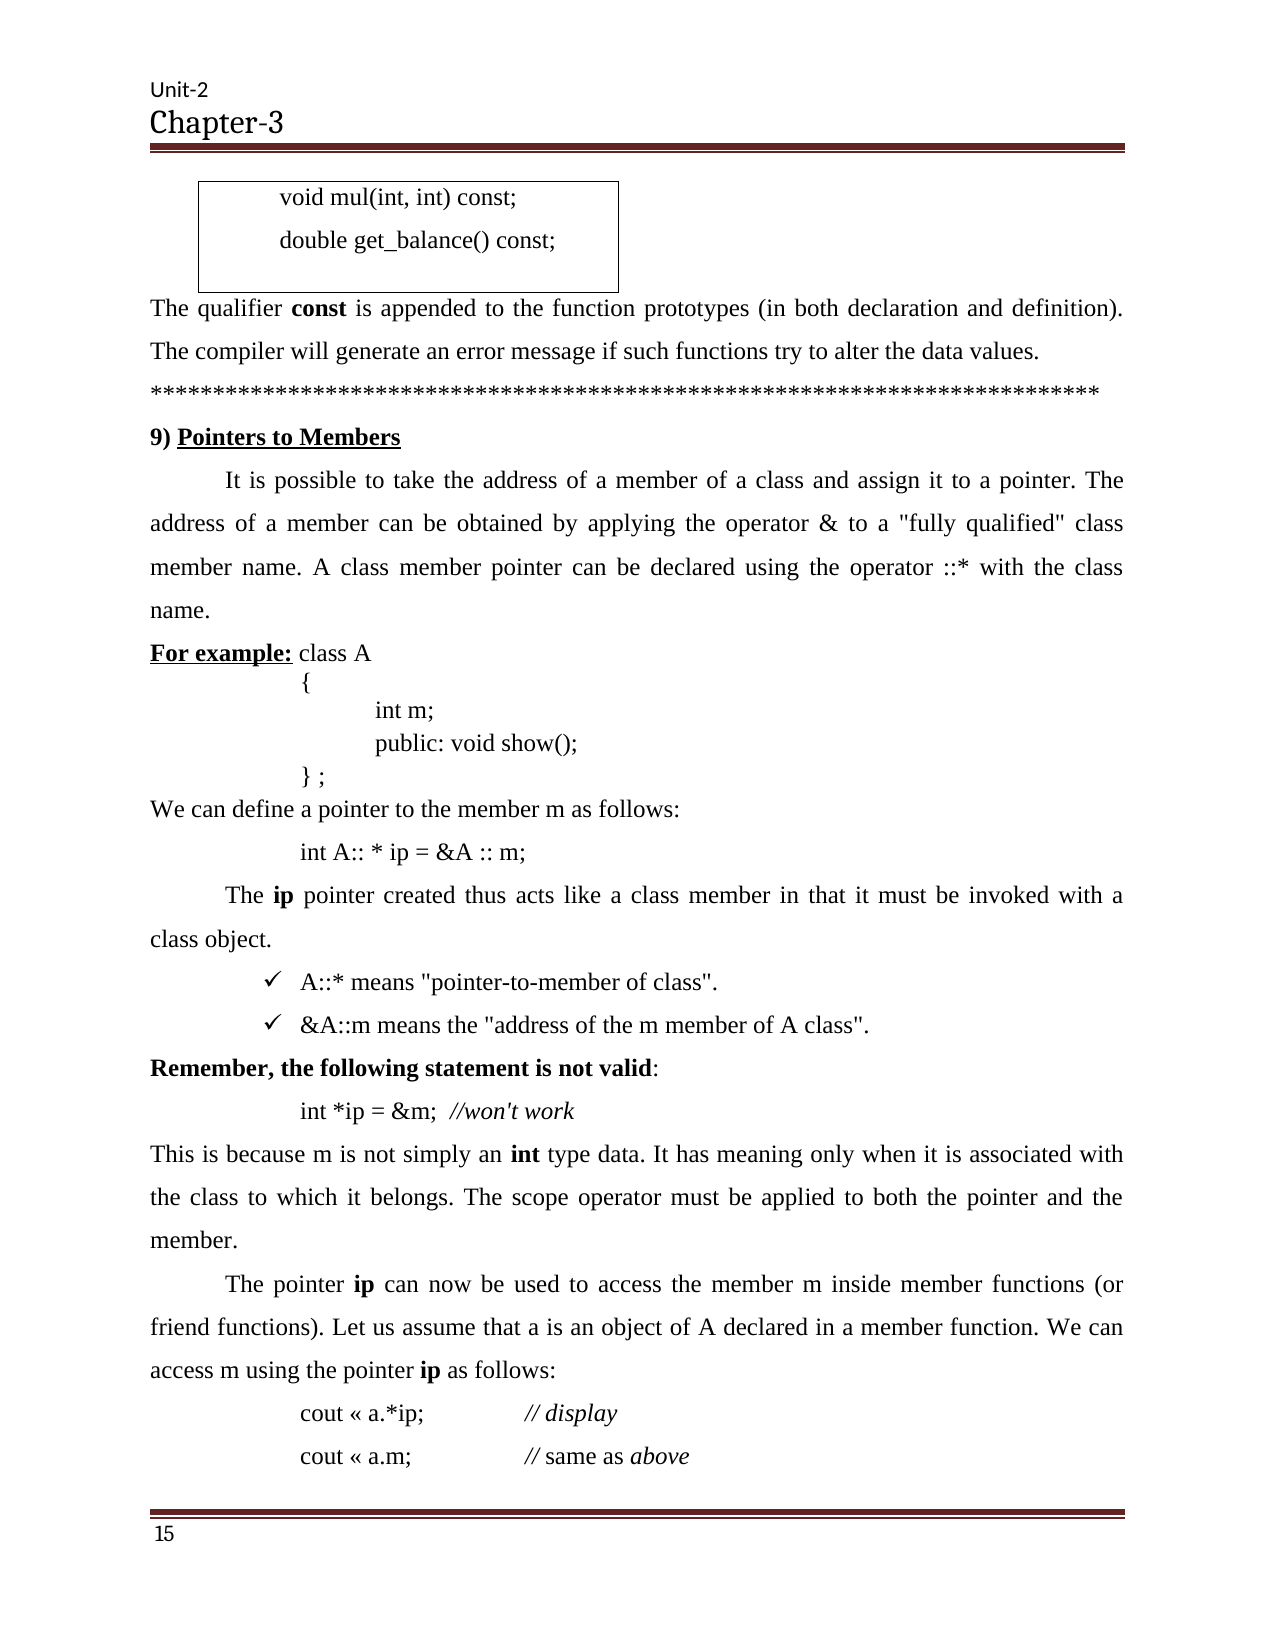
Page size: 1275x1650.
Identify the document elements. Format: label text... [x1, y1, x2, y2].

text { [150, 667, 1125, 695]
text The qualifier const is appended to the function prototypes (in both declaration and definition). The compiler will generate an error message if such functions try to alter the data values. [150, 293, 1125, 365]
text public: void show(); [150, 728, 1125, 757]
text The ip pointer created thus acts like a class member in that it must be invoked with a class object. [150, 881, 1125, 952]
text int *ip = &m; //won't work [150, 1096, 1125, 1125]
text int A:: * ip = &A :: m; [150, 837, 1125, 866]
text cout « a.*ip; // display [150, 1398, 1125, 1427]
text We can define a pointer to the member m as follows: [150, 794, 1125, 823]
text 9) Pointers to Members [150, 422, 1125, 451]
text cout « a.m; // same as above [150, 1441, 1125, 1470]
text } ; [150, 761, 1125, 790]
text Remember, the following statement is not valid: [150, 1053, 1125, 1082]
text int m; [150, 695, 1125, 724]
text The pointer ip can now be used to access the member m inside member functions (or friend functions). Let us assume that a is an object of A declared in a member function. We can access m using the pointer ip as follows: [150, 1269, 1125, 1384]
text This is because m is not simply an int type data. It has meaning only when it is associated with the class to which it belongs. The scope operator must be applied to both the pointer and the member. [150, 1139, 1125, 1254]
text It is possible to take the address of a member of a class and assign it to a pointer. The address of a member can be obtained by applying the operator & to a "fully qualified" class member name. A class member pointer can be declared using the operator ::* with the class name. [150, 465, 1125, 623]
text **************************************************************************** [150, 379, 1125, 408]
table_header void mul(int, int) const; double get_balance() const; [199, 182, 618, 292]
list A::* means "pointer-to-member of class". [262, 967, 1125, 996]
text For example: class A [150, 638, 1125, 667]
list &A::m means the "address of the m member of A class". [262, 1010, 1125, 1039]
